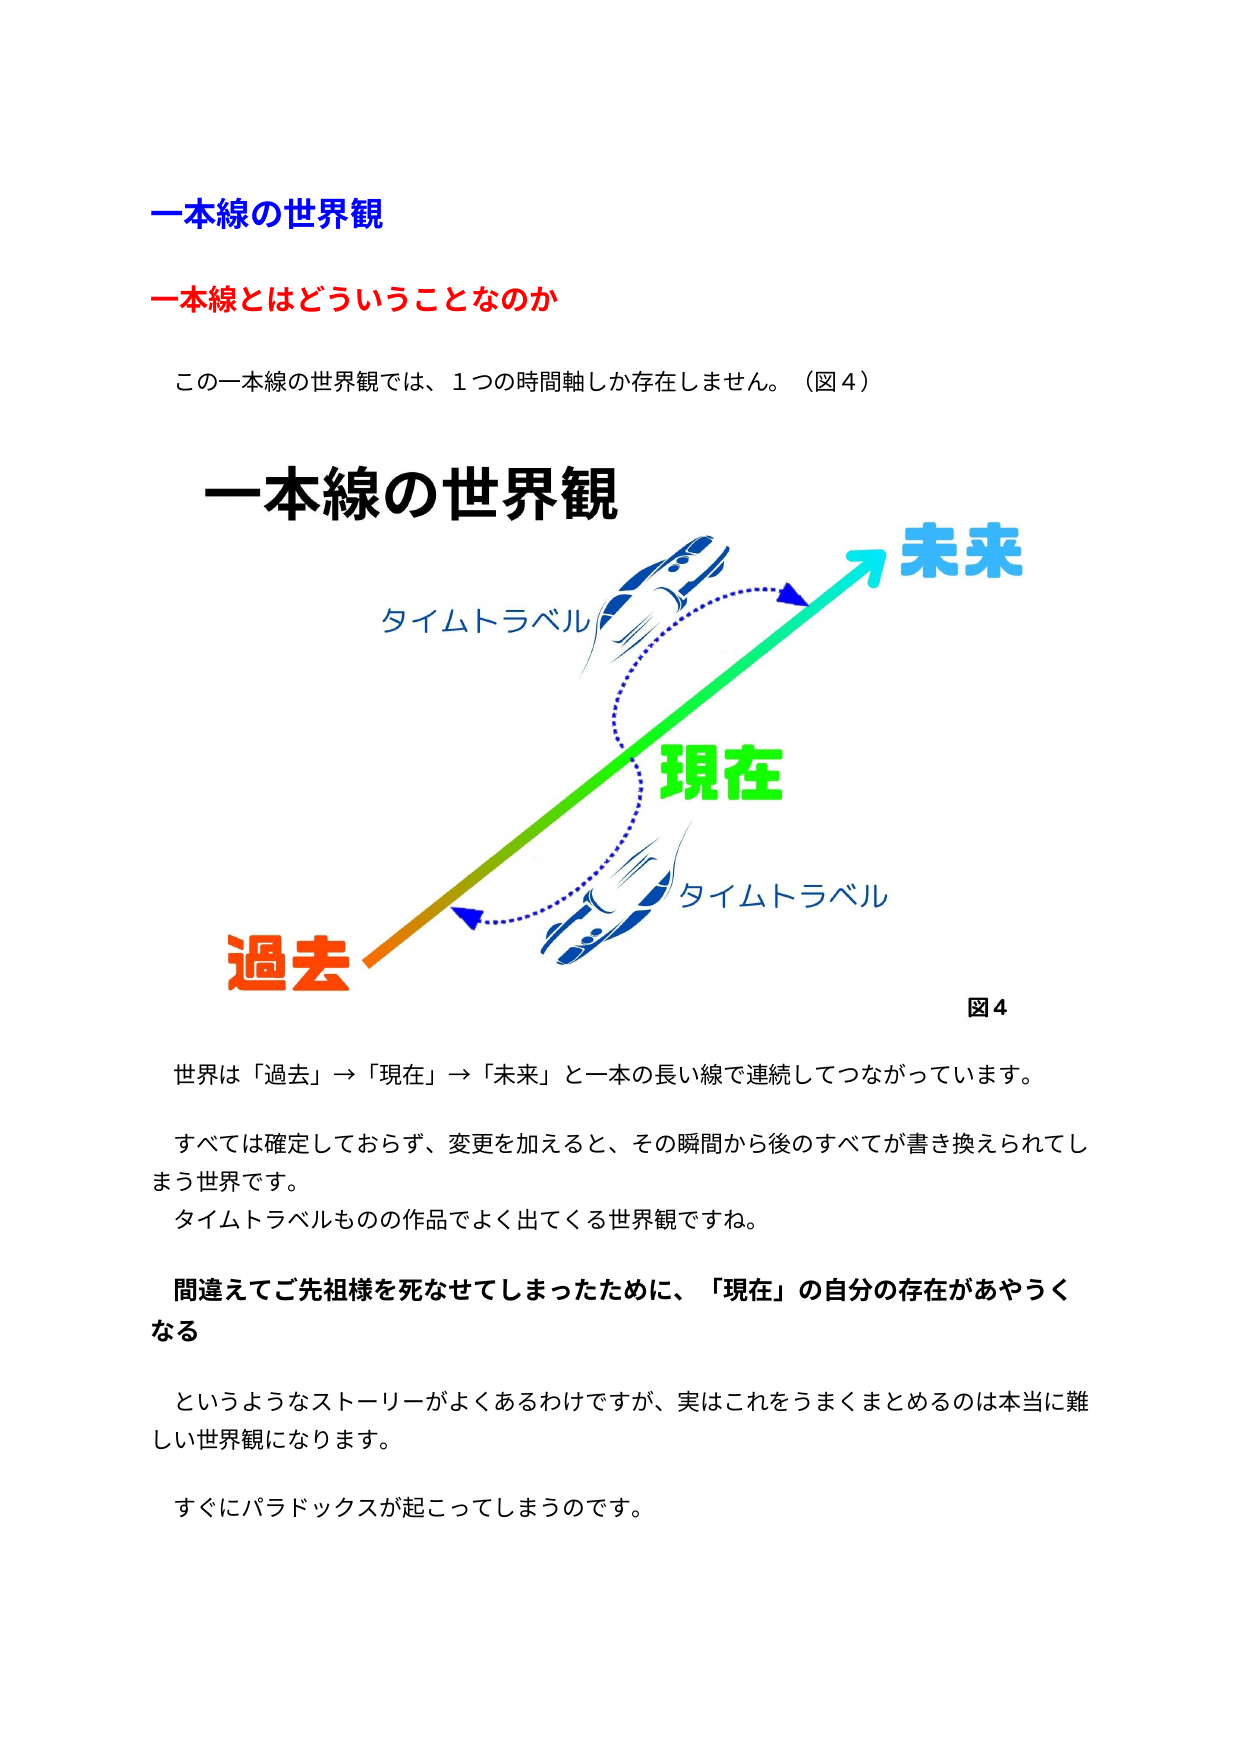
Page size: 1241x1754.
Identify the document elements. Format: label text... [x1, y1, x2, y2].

text 間違えてご先祖様を死なせてしまったために、「現在」の自分の存在があやうくなる [150, 1270, 1090, 1348]
picture [175, 430, 1038, 1029]
text タイムトラベルものの作品でよく出てくる世界観ですね。 [150, 1202, 1090, 1235]
text というようなストーリーがよくあるわけですが、実はこれをうまくまとめるのは本当に難しい世界観になります。 [150, 1384, 1090, 1455]
text この一本線の世界観では、１つの時間軸しか存在しません。（図４） [150, 363, 1090, 397]
text すぐにパラドックスが起こってしまうのです。 [150, 1490, 1090, 1523]
text すべては確定しておらず、変更を加えると、その瞬間から後のすべてが書き換えられてしまう世界です。 [150, 1126, 1090, 1197]
subtitle 一本線の世界観 [150, 187, 1090, 236]
subtitle 一本線とはどういうことなのか [150, 276, 1090, 318]
